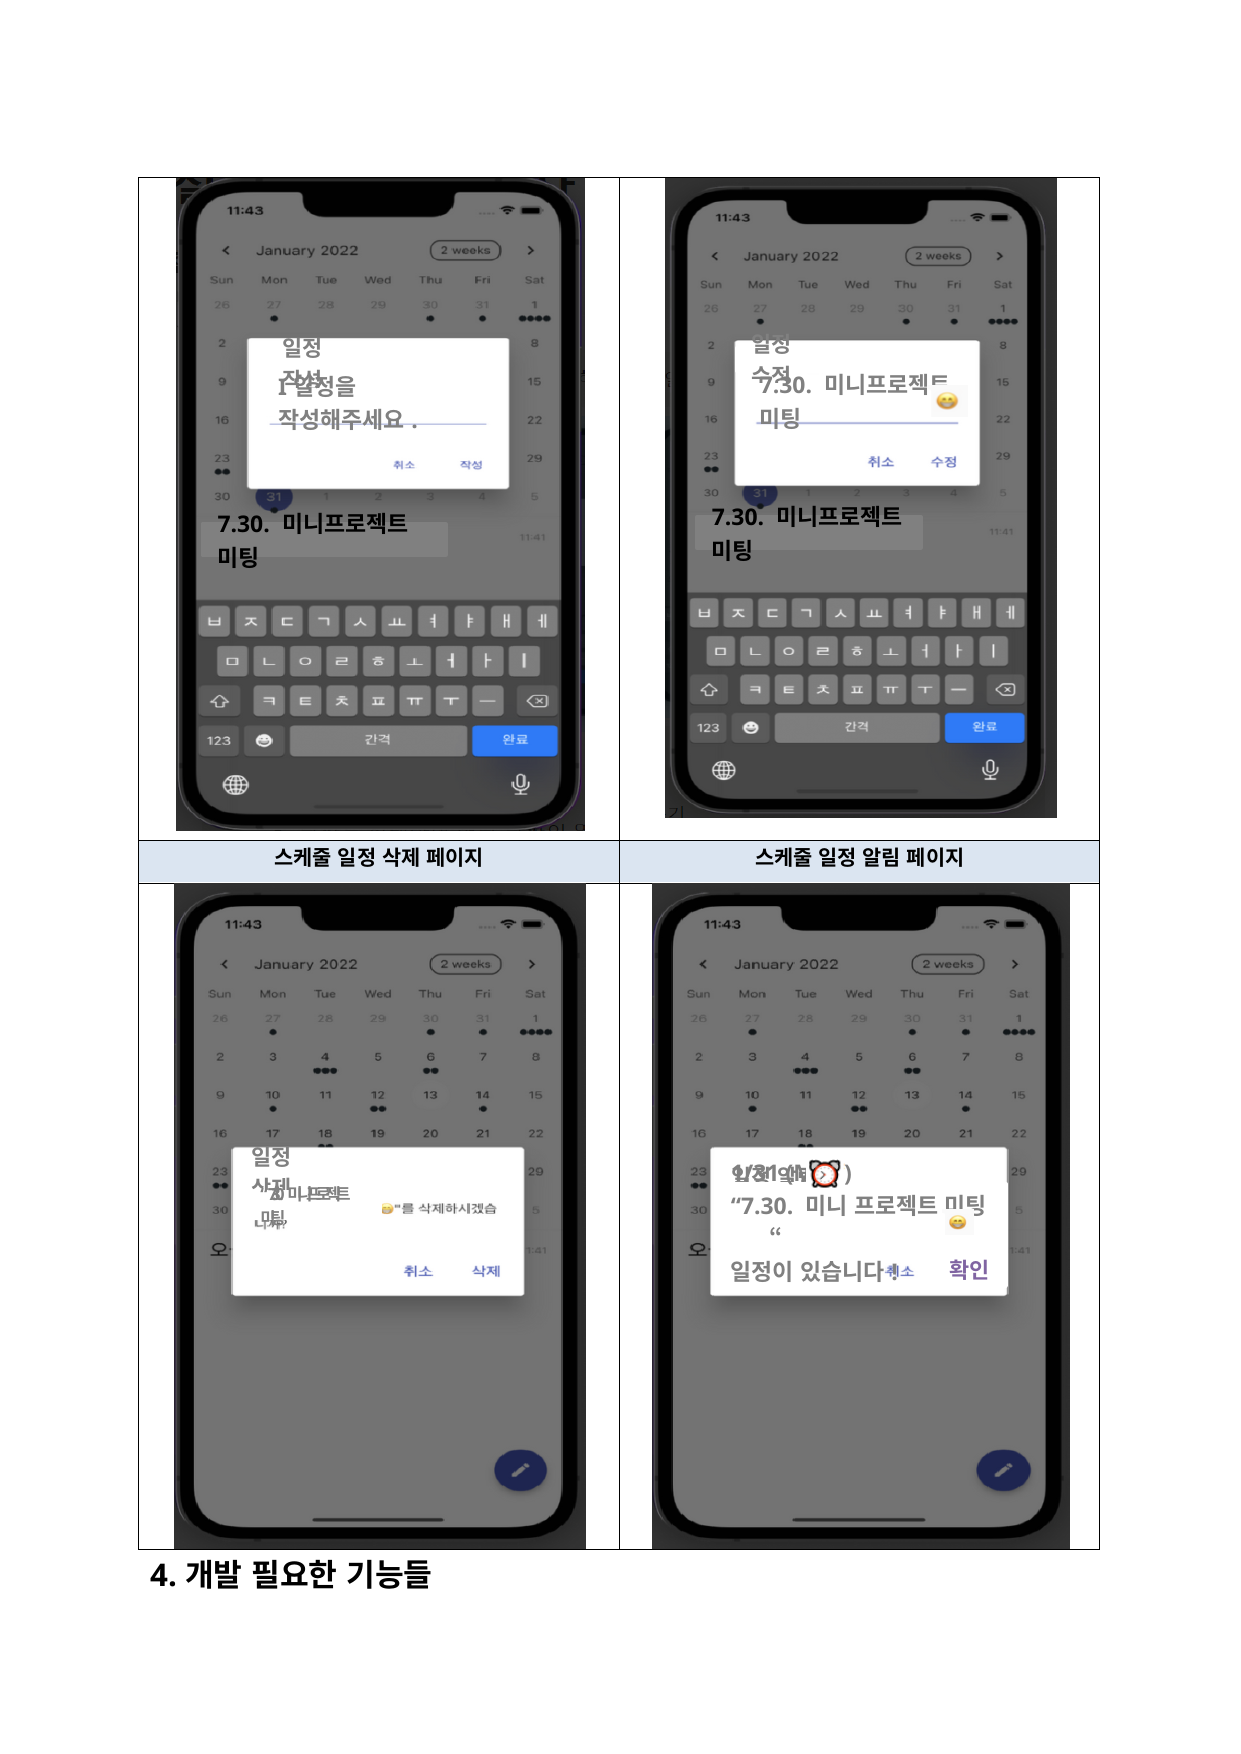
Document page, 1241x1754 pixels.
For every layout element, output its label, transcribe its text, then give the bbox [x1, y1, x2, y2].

picture [652, 883, 1070, 1549]
table_cell [620, 178, 1099, 840]
table_cell [139, 178, 619, 840]
table_cell 스케줄 일정 알림 페이지 [620, 841, 1099, 882]
table_cell [586, 884, 619, 1549]
table_cell [1070, 884, 1099, 1549]
picture [176, 178, 585, 831]
picture [665, 178, 1057, 818]
table_cell 스케줄 일정 삭제 페이지 [139, 841, 619, 882]
text 4. 개발 필요한 기능들 [150, 1550, 1090, 1595]
table_cell [139, 884, 174, 1549]
picture [174, 883, 586, 1549]
table_cell [620, 884, 652, 1549]
